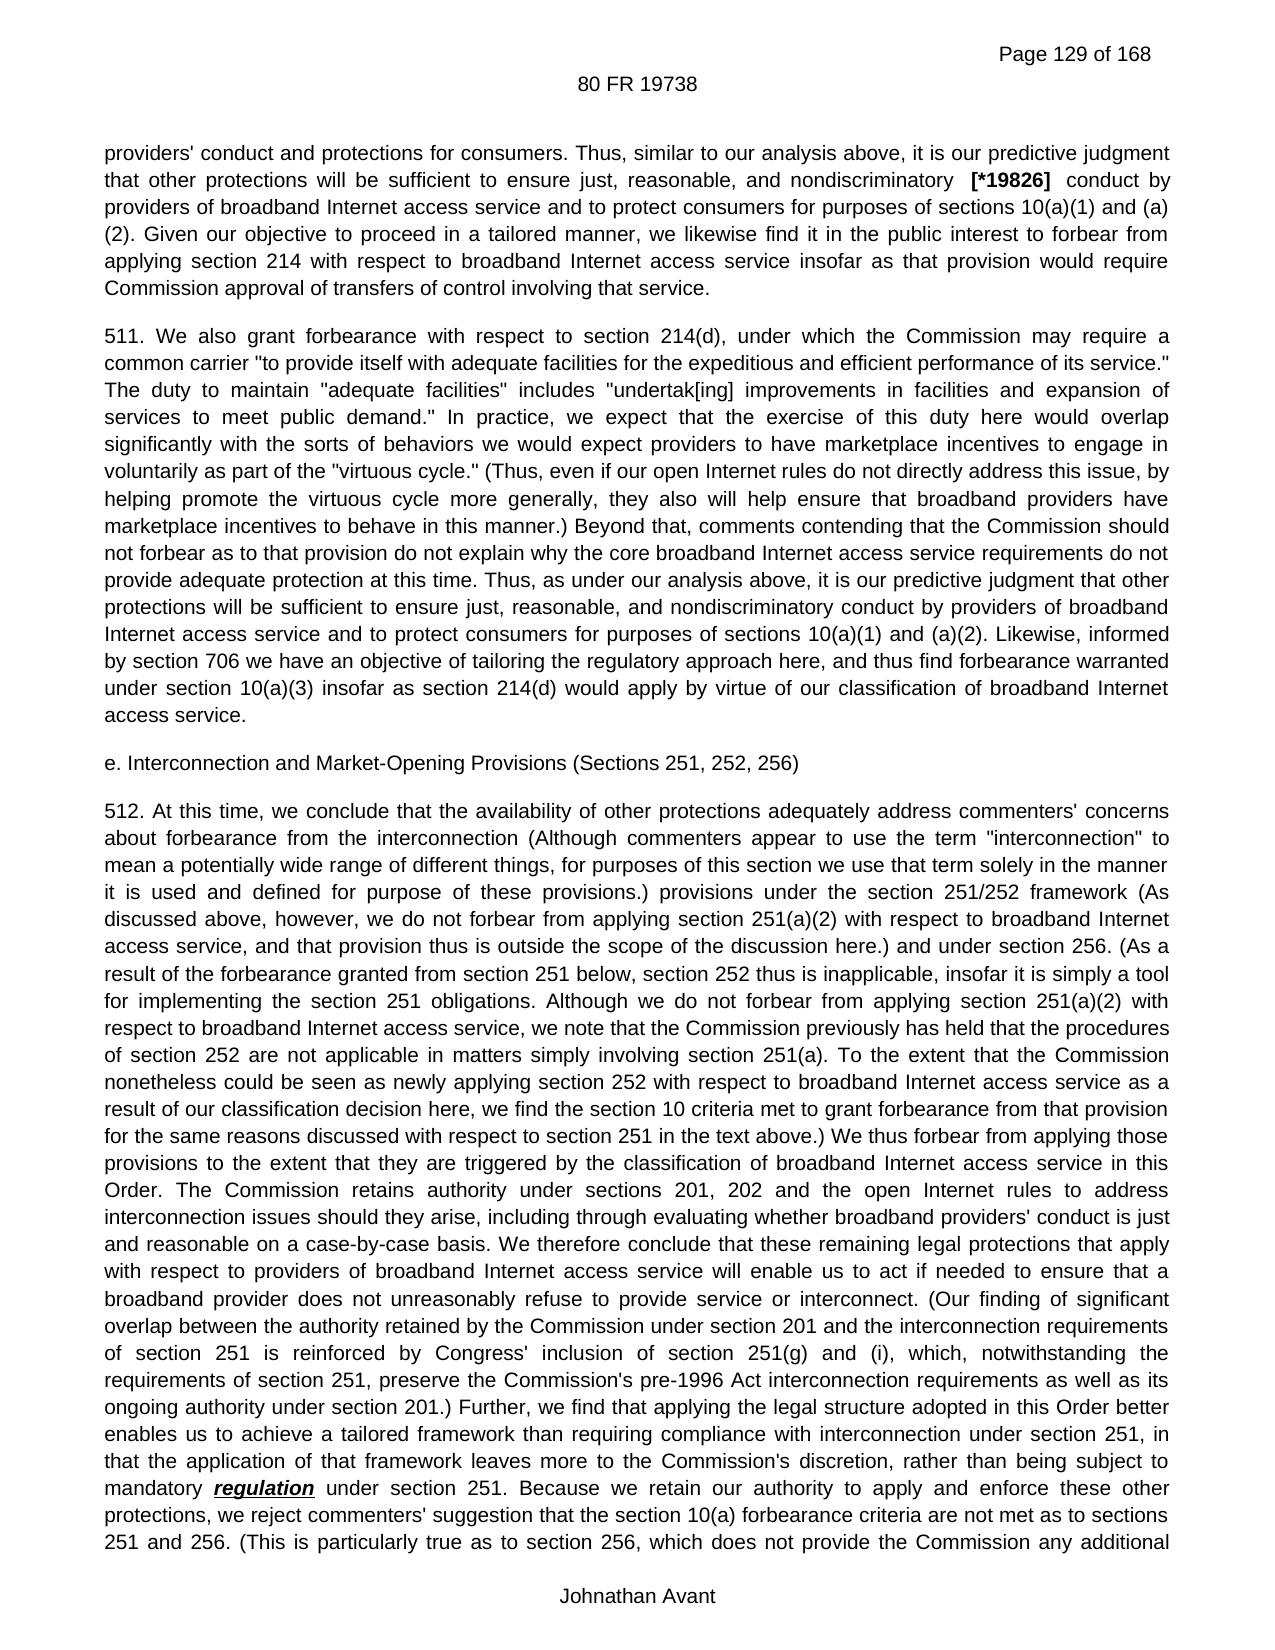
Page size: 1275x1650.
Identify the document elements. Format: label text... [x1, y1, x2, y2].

text e. Interconnection and Market-Opening Provisions (Sections 251, 252, 256) [104, 748, 1171, 775]
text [104, 796, 1171, 1554]
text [104, 137, 1171, 300]
text 511. We also grant forbearance with respect to section 214(d), under which the Commission may require a common carrier "to provide itself with adequate facilities for the expeditious and efficient performance of its service." The duty to maintain "adequate facilities" includes "undertak[ing] improvements in facilities and expansion of services to meet public demand." In practice, we expect that the exercise of this duty here would overlap significantly with the sorts of behaviors we would expect providers to have marketplace incentives to engage in voluntarily as part of the "virtuous cycle." (Thus, even if our open Internet rules do not directly address this issue, by helping promote the virtuous cycle more generally, they also will help ensure that broadband providers have marketplace incentives to behave in this manner.) Beyond that, comments contending that the Commission should not forbear as to that provision do not explain why the core broadband Internet access service requirements do not provide adequate protection at this time. Thus, as under our analysis above, it is our predictive judgment that other protections will be sufficient to ensure just, reasonable, and nondiscriminatory conduct by providers of broadband Internet access service and to protect consumers for purposes of sections 10(a)(1) and (a)(2). Likewise, informed by section 706 we have an objective of tailoring the regulatory approach here, and thus find forbearance warranted under section 10(a)(3) insofar as section 214(d) would apply by virtue of our classification of broadband Internet access service. [104, 321, 1171, 727]
